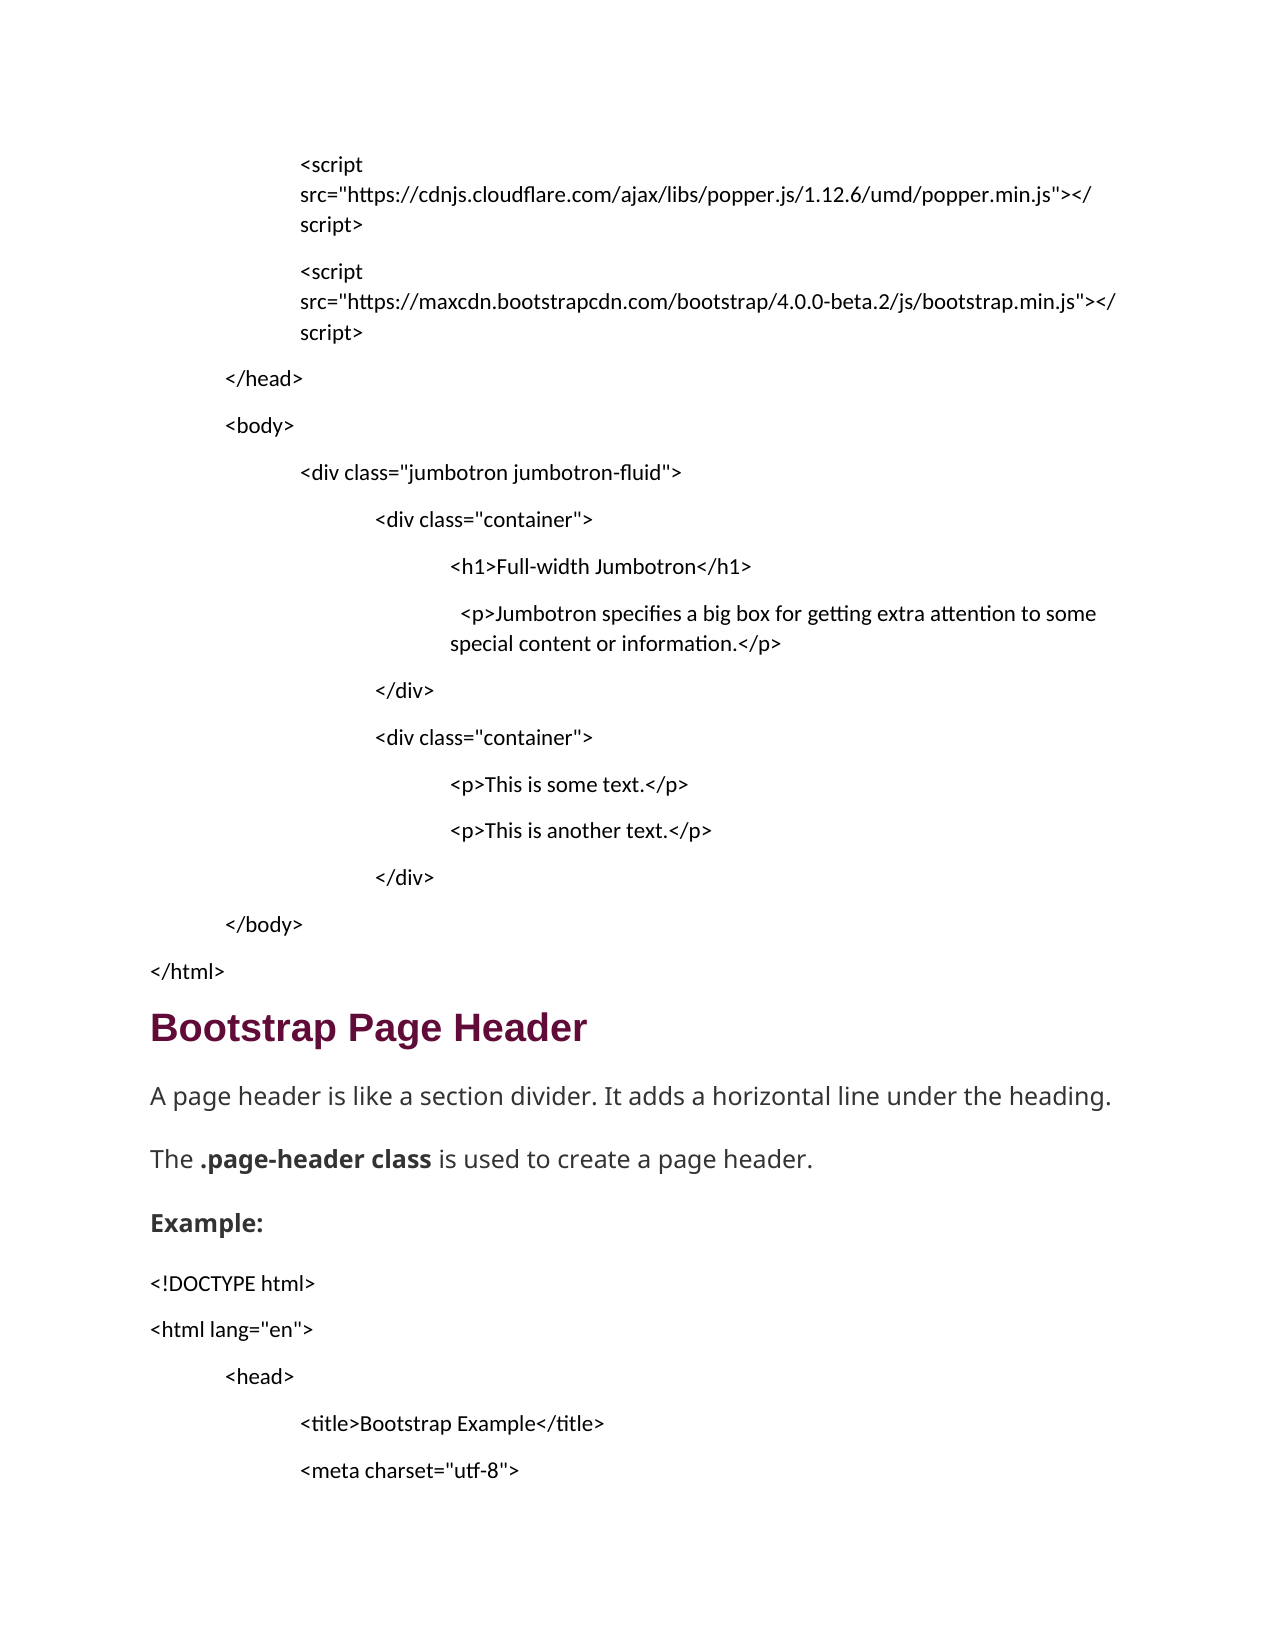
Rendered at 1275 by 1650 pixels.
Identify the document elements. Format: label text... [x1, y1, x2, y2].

text Example: [150, 1205, 1125, 1239]
text </head> [150, 364, 1125, 393]
subtitle Bootstrap Page Header [150, 1004, 1125, 1050]
text <body> [150, 411, 1125, 439]
text <div class="container"> [300, 723, 1125, 751]
text </div> [300, 863, 1125, 892]
text </body> [150, 910, 1125, 938]
text <h1>Full-width Jumbotron</h1> [150, 552, 1125, 580]
text <div class="jumbotron jumbotron-fluid"> [225, 458, 1125, 486]
text <script src="https://cdnjs.cloudflare.com/ajax/libs/popper.js/1.12.6/umd/popper.min.js"></script> [300, 150, 1125, 238]
text </div> [300, 676, 1125, 704]
text </html> [150, 957, 1125, 985]
text <p>This is another text.</p> [150, 817, 1125, 845]
text A page header is like a section divider. It adds a horizontal line under the heading. [150, 1079, 1125, 1113]
text <html lang="en"> [150, 1316, 1125, 1343]
text <!DOCTYPE html> [150, 1269, 1125, 1297]
text The .page-header class is used to create a page header. [150, 1142, 1125, 1176]
text <head> [150, 1362, 1125, 1390]
text <meta charset="utf-8"> [150, 1456, 1125, 1484]
text <p>This is some text.</p> [150, 770, 1125, 798]
text <title>Bootstrap Example</title> [150, 1409, 1125, 1437]
text <p>Jumbotron specifies a big box for getting extra attention to some special content or information.</p> [450, 599, 1125, 657]
text <script src="https://maxcdn.bootstrapcdn.com/bootstrap/4.0.0-beta.2/js/bootstrap.min.js"></script> [300, 257, 1125, 346]
text <div class="container"> [150, 505, 1125, 533]
